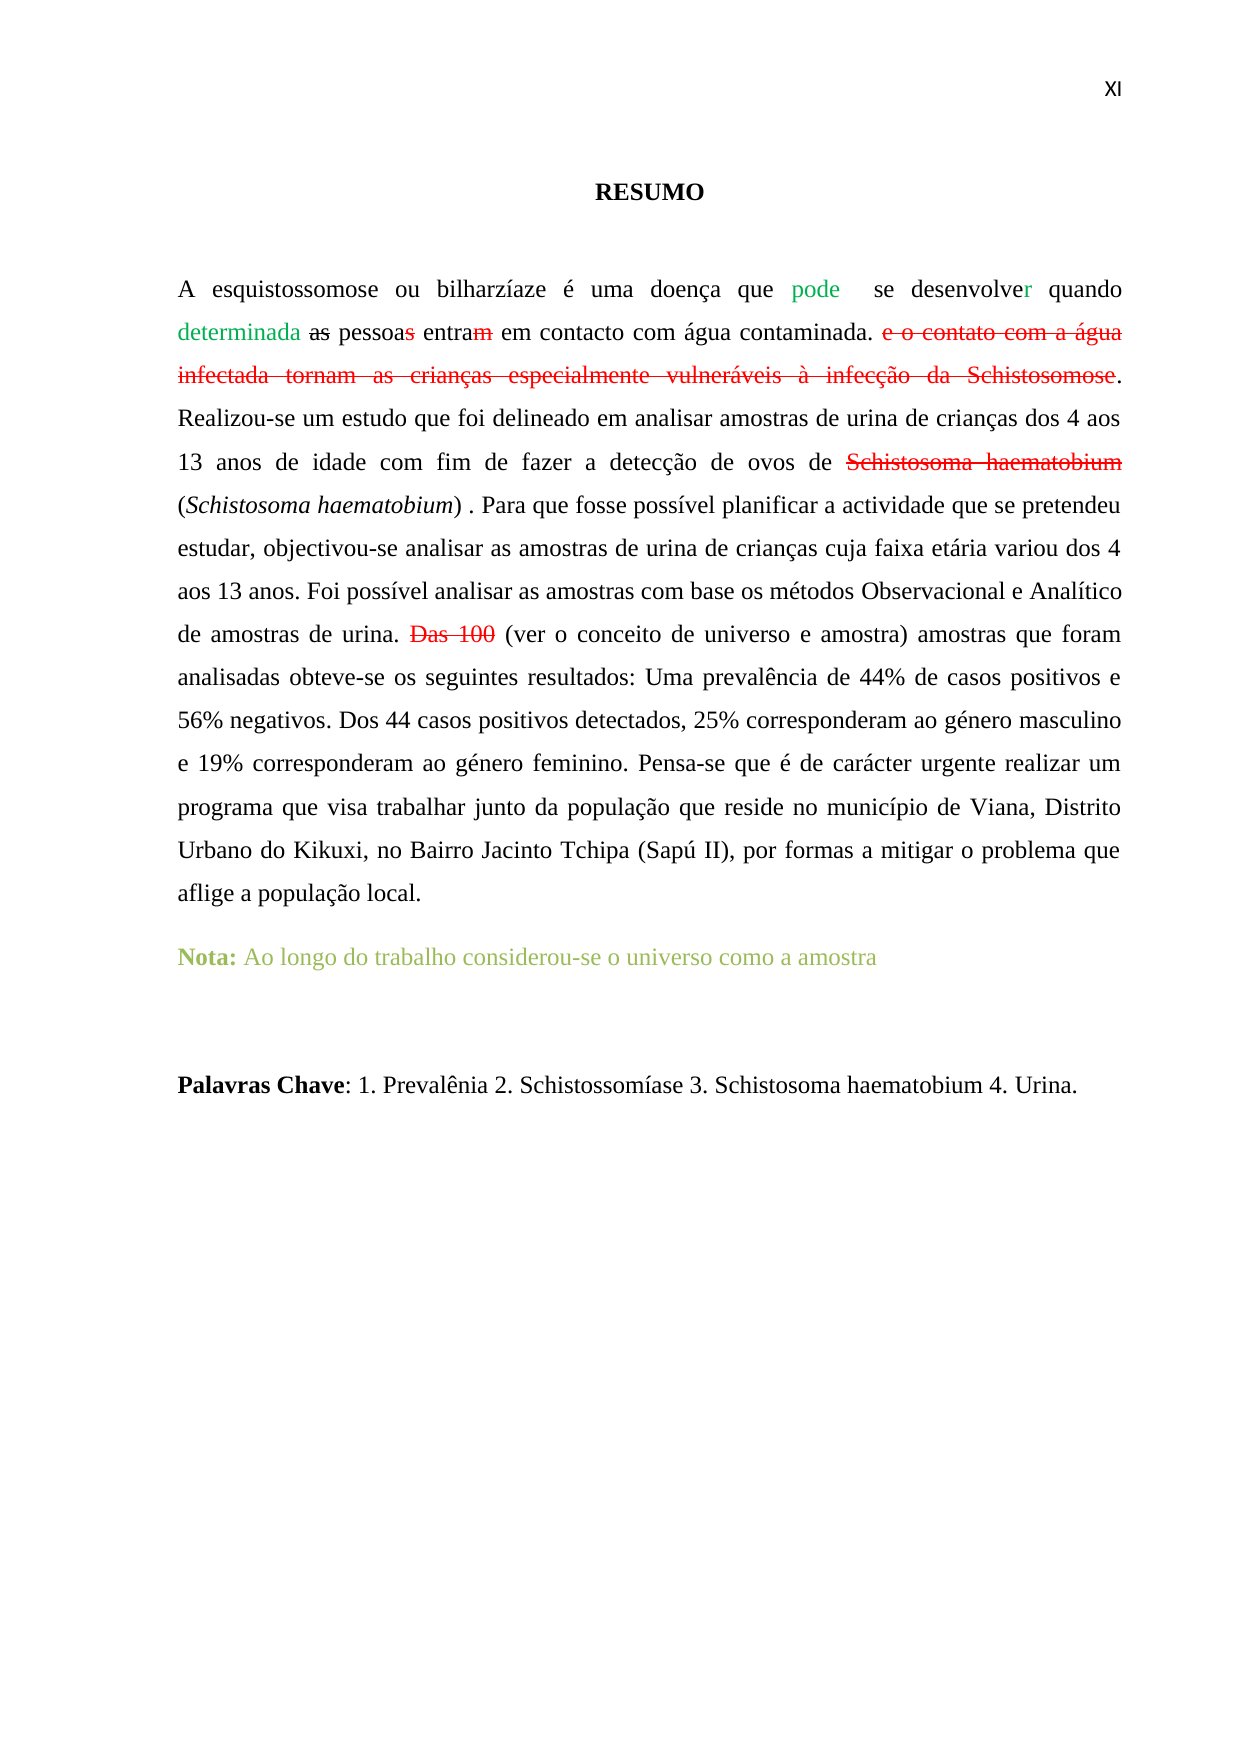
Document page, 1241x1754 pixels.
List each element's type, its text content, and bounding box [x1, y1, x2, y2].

text A esquistossomose ou bilharzíaze é uma doença que pode se desenvolver quando determinada as pessoas entram em contacto com água contaminada. e o contato com a água infectada tornam as crianças especialmente vulneráveis à infecção da Schistosomose. Realizou-se um estudo que foi delineado em analisar amostras de urina de crianças dos 4 aos 13 anos de idade com fim de fazer a detecção de ovos de Schistosoma haematobium (Schistosoma haematobium) . Para que fosse possível planificar a actividade que se pretendeu estudar, objectivou-se analisar as amostras de urina de crianças cuja faixa etária variou dos 4 aos 13 anos. Foi possível analisar as amostras com base os métodos Observacional e Analítico de amostras de urina. Das 100 (ver o conceito de universo e amostra) amostras que foram analisadas obteve-se os seguintes resultados: Uma prevalência de 44% de casos positivos e 56% negativos. Dos 44 casos positivos detectados, 25% corresponderam ao género masculino e 19% corresponderam ao género feminino. Pensa-se que é de carácter urgente realizar um programa que visa trabalhar junto da população que reside no município de Viana, Distrito Urbano do Kikuxi, no Bairro Jacinto Tchipa (Sapú II), por formas a mitigar o problema que aflige a população local. [177, 274, 1122, 907]
subtitle RESUMO [177, 177, 1122, 206]
text Nota: Ao longo do trabalho considerou-se o universo como a amostra [177, 942, 1122, 971]
text Palavras Chave: 1. Prevalênia 2. Schistossomíase 3. Schistosoma haematobium 4. Urina. [177, 1070, 1122, 1098]
